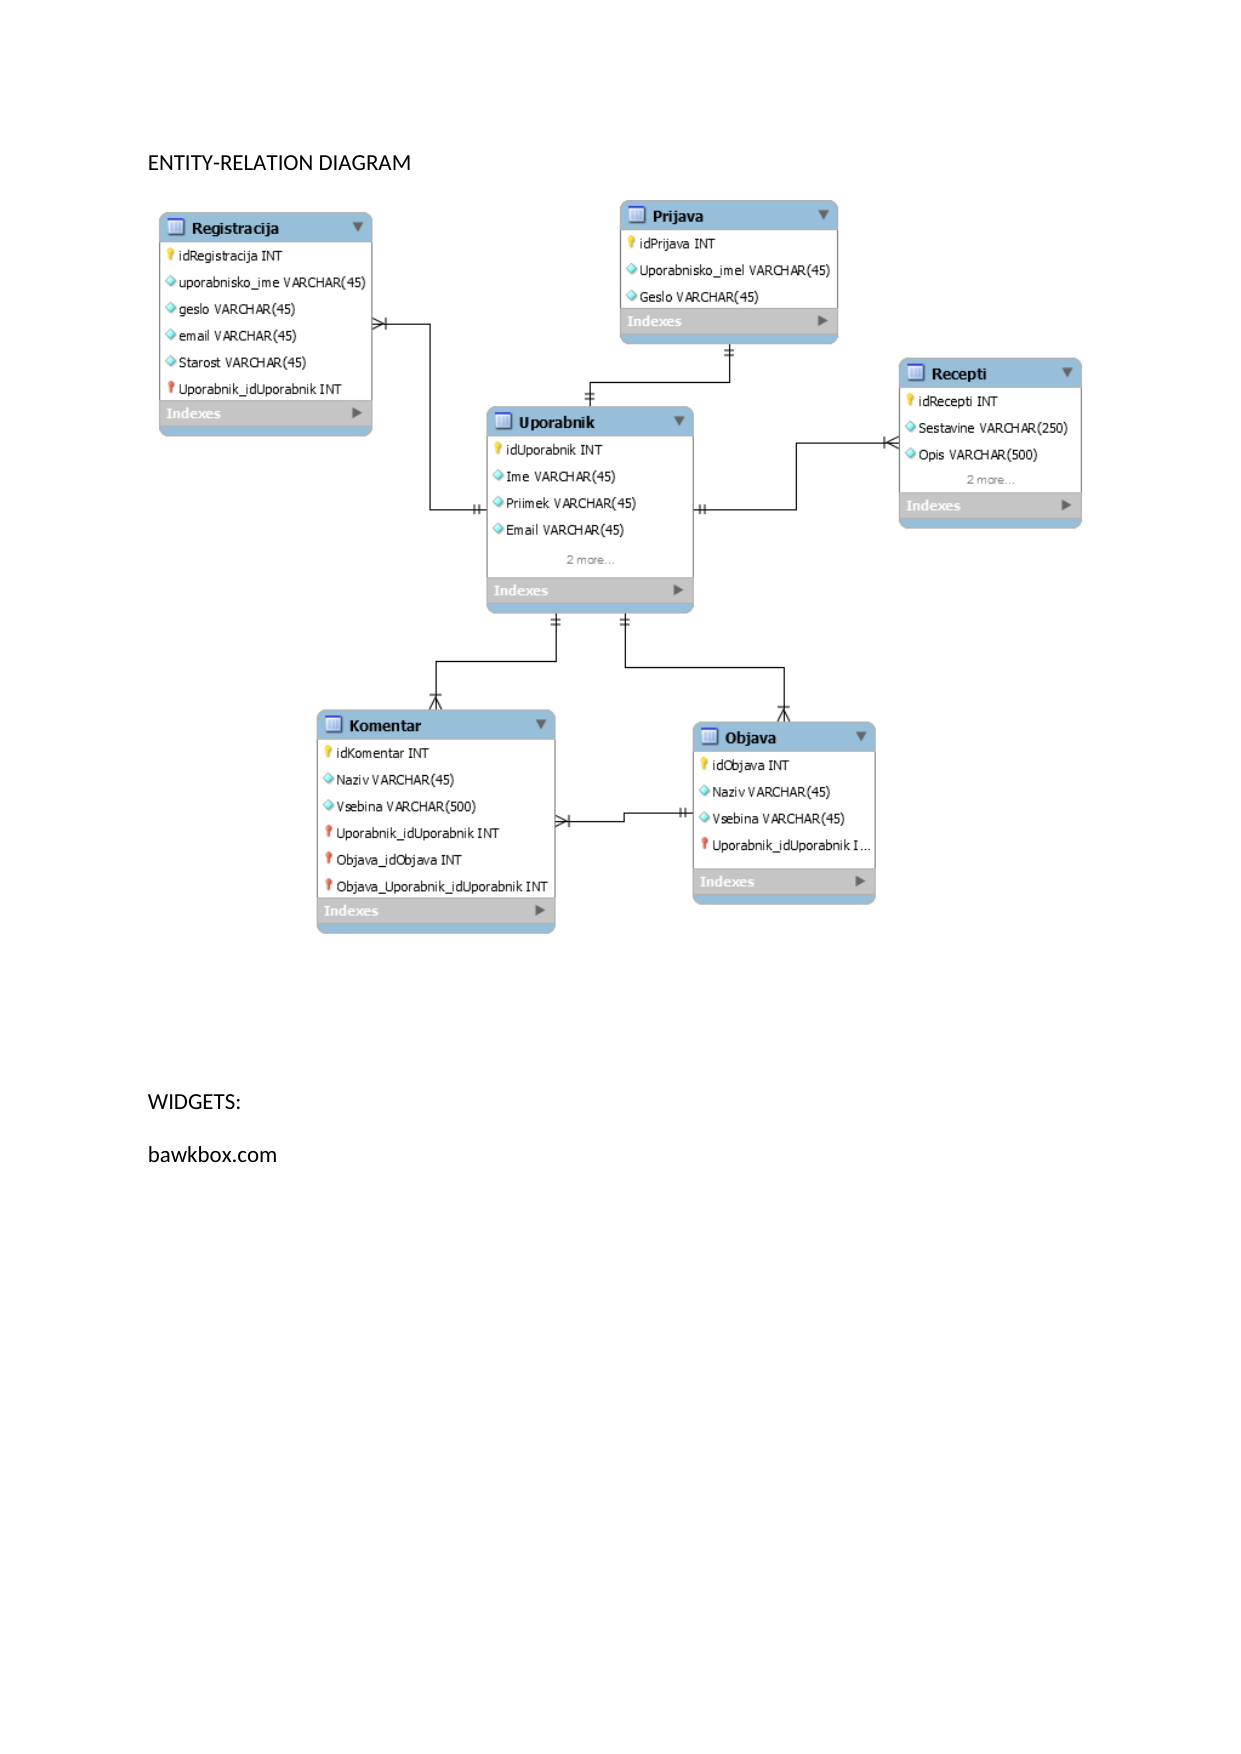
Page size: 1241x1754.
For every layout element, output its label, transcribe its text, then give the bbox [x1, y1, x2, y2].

picture [147, 200, 1093, 957]
text bawkbox.com [148, 1140, 1093, 1168]
text WIDGETS: [148, 1087, 1093, 1115]
text ENTITY-RELATION DIAGRAM [148, 148, 1093, 176]
